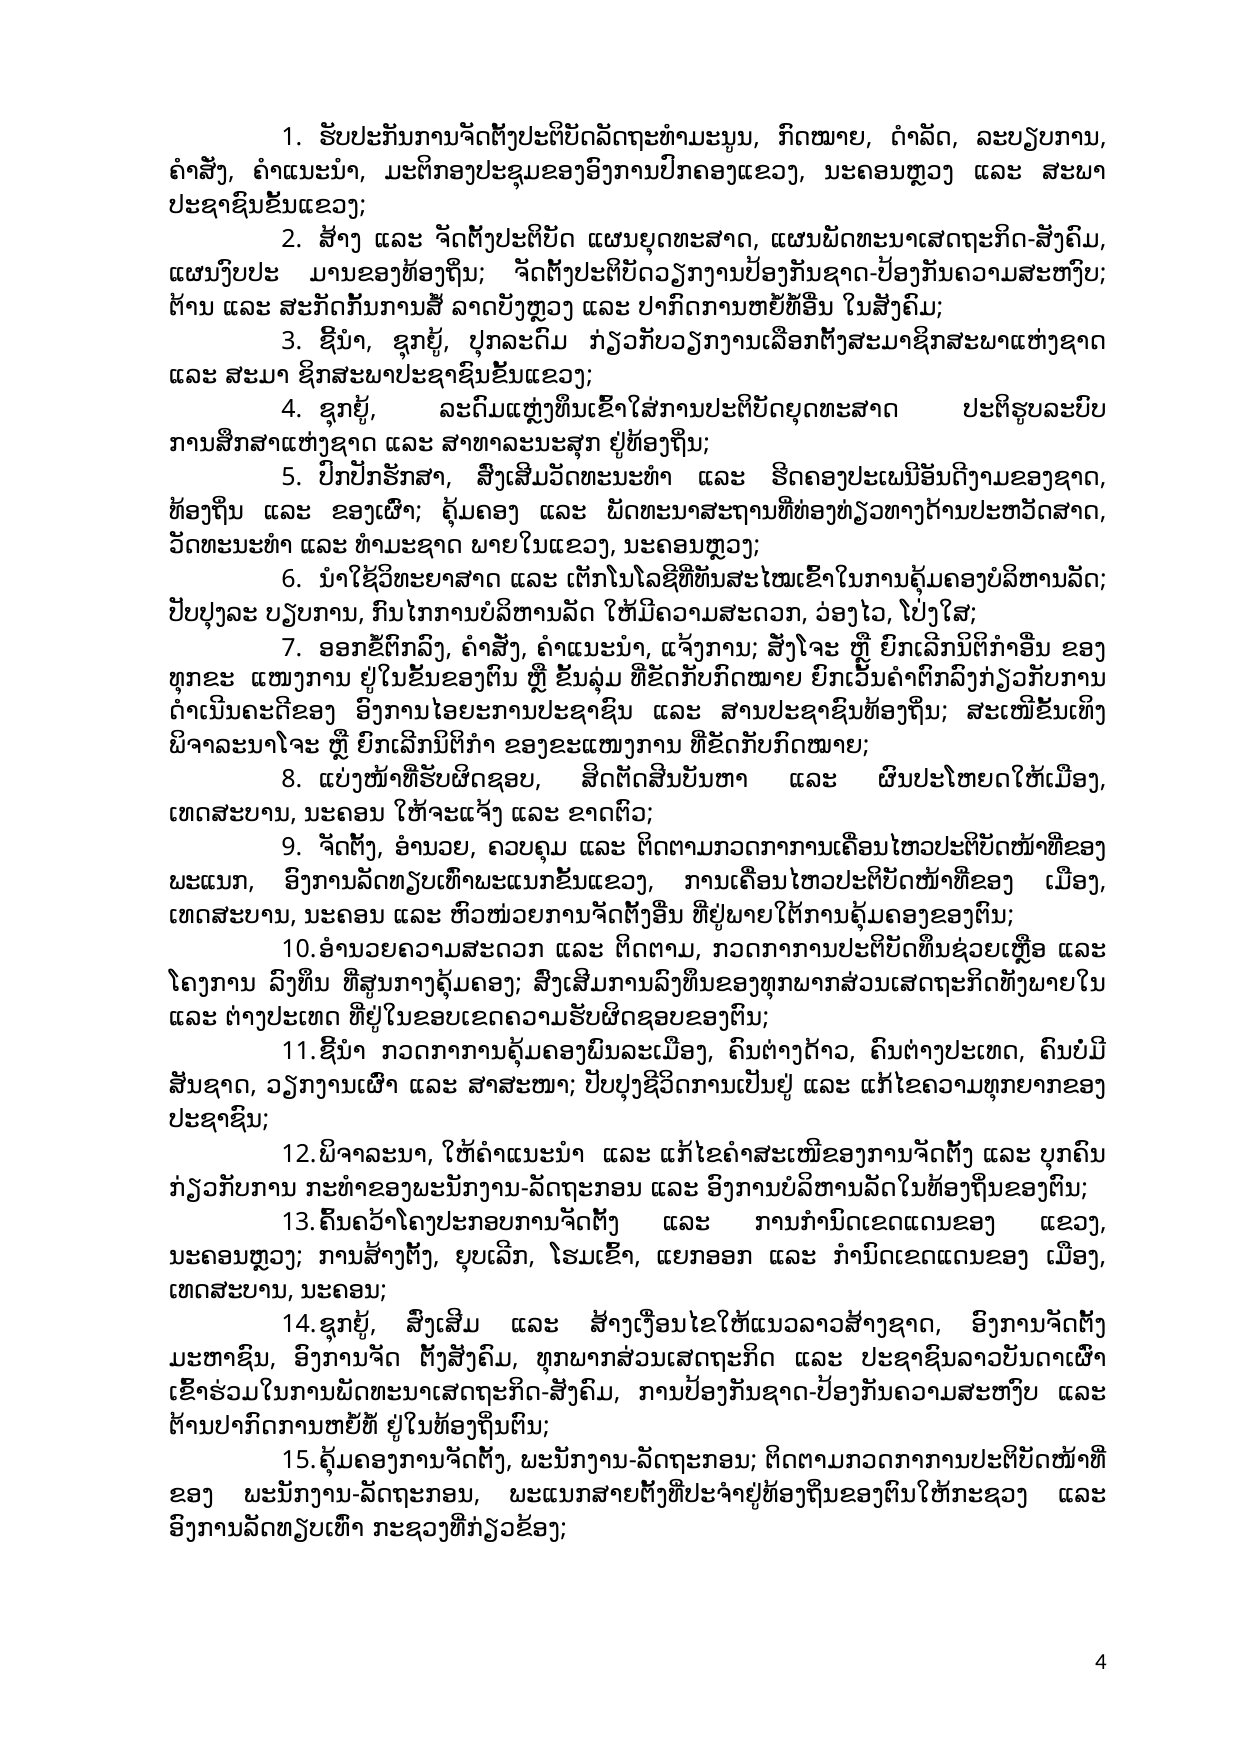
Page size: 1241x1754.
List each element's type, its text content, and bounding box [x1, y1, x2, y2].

list ແບ່ງໜ້າທີ່ຮັບຜິດຊອບ, ສິດຕັດສີນບັນຫາ ແລະ ຜົນປະໂຫຍດໃຫ້ເມືອງ, ເທດສະບານ, ນະຄອນ ໃຫ້ຈະແຈ້ງ ແລະ ຂາດຕົວ; [169, 761, 1106, 829]
list ຄຸ້ມຄອງການຈັດຕັ້ງ, ພະນັກງານ-ລັດຖະກອນ; ຕິດຕາມກວດກາການປະຕິບັດໜ້າທີ່ຂອງ ພະນັກງານ-ລັດຖະກອນ, ພະແນກສາຍຕັ້ງທີ່ປະຈຳຢູ່ທ້ອງຖິ່ນຂອງຕົນໃຫ້ກະຊວງ ແລະ ອົງການລັດທຽບເທົ່າ ກະຊວງທີ່ກ່ຽວຂ້ອງ; [169, 1442, 1106, 1544]
list ຈັດຕັ້ງ, ອຳນວຍ, ຄວບຄຸມ ແລະ ຕິດຕາມກວດກາການເຄື່ອນໄຫວປະຕິບັດໜ້າທີ່ຂອງພະແນກ, ອົງການລັດທຽບເທົ່າພະແນກຂັ້ນແຂວງ, ການເຄື່ອນໄຫວປະຕິບັດໜ້າທີ່ຂອງ ເມືອງ, ເທດສະບານ, ນະຄອນ ແລະ ຫົວໜ່ວຍການຈັດຕັ້ງອື່ນ ທີ່ຢູ່ພາຍໃຕ້ການຄຸ້ມຄອງຂອງຕົນ; [169, 829, 1106, 931]
list ຄົ້ນຄວ້າໂຄງປະກອບການ​ຈັດ​ຕັ້ງ ແລະ ການກຳນົດເຂດແດນຂອງ ແຂວງ, ນະຄອນຫຼວງ; ການສ້າງຕັ້ງ, ຍຸບເລີກ, ໂຮມເຂົ້າ, ແຍກອອກ ແລະ ກຳນົດເຂດແດນຂອງ ເມືອງ, ເທດສະບານ, ນະຄອນ; [169, 1203, 1106, 1306]
list ສ້າງ ແລະ ຈັດຕັ້ງປະຕິບັດ ແຜນຍຸດທະສາດ, ແຜນພັດທະນາເສດຖະກິດ-ສັງຄົມ, ແຜນງົບປະ ມານຂອງທ້ອງຖິ່ນ; ຈັດຕັ້ງປະຕິບັດວຽກງານປ້ອງກັນຊາດ-ປ້ອງກັນຄວາມສະຫງົບ; ຕ້ານ ແລະ ສະກັດກັ້ນການສໍ້ ລາດບັງຫຼວງ ແລະ ປາກົດການຫຍໍ້ທໍ້ອື່ນ ໃນສັງຄົມ; [169, 220, 1106, 323]
list ປົກປັກຮັກສາ, ສົ່ງເສີມວັດທະນະທຳ ແລະ ຮີດຄອງປະເພນີອັນດີງາມຂອງຊາດ, ທ້ອງຖິ່ນ ແລະ ຂອງເຜົ່າ; ຄຸ້ມຄອງ ແລະ ພັດທະນາສະຖານທີ່ທ່ອງທ່ຽວທາງດ້ານປະຫວັດສາດ, ວັດທະນະທຳ ແລະ ທຳມະຊາດ ພາຍໃນແຂວງ, ນະຄອນຫຼວງ; [169, 459, 1106, 561]
list ຊີ້ນຳ ກວດກາການຄຸ້ມຄອງພົນລະເມືອງ, ຄົນຕ່າງດ້າວ, ຄົນຕ່າງປະເທດ, ຄົນບໍ່ມີສັນຊາດ, ວຽກງານເຜົ່າ ແລະ ສາສະໜາ; ປັບປຸງຊີວິດການເປັນຢູ່ ແລະ ແກ້ໄຂຄວາມທຸກຍາກຂອງປະຊາຊົນ; [169, 1033, 1106, 1135]
list ອອກຂໍ້ຕົກລົງ, ຄຳສັ່ງ, ຄຳແນະນຳ, ແຈ້ງການ; ສັ່ງໂຈະ ຫຼື ຍົກເລີກນິຕິກຳອື່ນ ຂອງທຸກຂະ ແໜງການ ຢູ່ໃນຂັ້ນຂອງຕົນ ຫຼື ຂັ້ນລຸ່ມ ທີ່ຂັດກັບກົດໝາຍ ຍົກເວັ້ນຄໍາຕົກລົງກ່ຽວກັບການດຳເນີນຄະດີຂອງ ອົງການໄອຍະການປະຊາຊົນ ແລະ ສານປະຊາຊົນທ້ອງຖິ່ນ; ສະເໜີຂັ້ນເທິງພິຈາລະນາໂຈະ ຫຼື ຍົກເລີກນິຕິກຳ ຂອງຂະແໜງການ ທີ່ຂັດກັບກົດໝາຍ; [169, 629, 1106, 761]
list ຊີ້ນຳ, ຊຸກຍູ້, ປຸກລະດົມ ກ່ຽວກັບວຽກງານເລືອກຕັ້ງສະມາຊິກສະພາແຫ່ງຊາດ ແລະ ສະມາ ຊິກສະພາປະຊາຊົນຂັ້ນແຂວງ; [169, 323, 1106, 391]
list ນຳໃຊ້ວິທະຍາສາດ ແລະ ເຕັກໂນໂລຊີທີ່ທັນສະໄໝເຂົ້າໃນການຄຸ້ມຄອງບໍລິຫານລັດ; ປັບປຸງລະ ບຽບການ, ກົນໄກການບໍລິຫານລັດ ໃຫ້ມີຄວາມສະດວກ, ວ່ອງໄວ, ໂປ່ງໃສ; [169, 561, 1106, 629]
list ຮັບປະກັນການຈັດຕັ້ງປະຕິບັດລັດຖະທຳມະນູນ, ກົດໝາຍ, ດໍາລັດ, ລະບຽບການ, ຄຳສັ່ງ, ຄຳແນະນຳ, ມະຕິກອງປະຊຸມຂອງອົງການປົກຄອງແຂວງ, ນະຄອນຫຼວງ ແລະ ສະພາປະຊາຊົນຂັ້ນແຂວງ; [169, 118, 1106, 220]
list ຊຸກຍູ້, ສົ່ງເສີມ ແລະ ສ້າງເງື່ອນໄຂໃຫ້ແນວລາວສ້າງຊາດ, ອົງການຈັດຕັ້ງມະຫາຊົນ, ອົງການຈັດ ຕັ້ງສັງຄົມ, ທຸກພາກສ່ວນເສດຖະກິດ ແລະ ປະຊາຊົນລາວບັນດາເຜົ່າ ເຂົ້າຮ່ວມໃນການພັດທະນາເສດຖະກິດ-ສັງຄົມ, ການປ້ອງກັນຊາດ-ປ້ອງກັນຄວາມສະຫງົບ ແລະ ຕ້ານປາກົດການຫຍໍ້ທໍ້ ຢູ່ໃນທ້ອງຖິ່ນຕົນ; [169, 1306, 1106, 1442]
list ອຳນວຍຄວາມສະດວກ ແລະ ຕິດຕາມ, ກວດກາການປະຕິບັດທຶນຊ່ວຍເຫຼືອ ແລະ ໂຄງການ ລົງທຶນ ທີ່ສູນກາງຄຸ້ມຄອງ; ສົ່ງເສີມການລົງທຶນຂອງທຸກພາກສ່ວນເສດຖະກິດທັງພາຍໃນ ແລະ ຕ່າງປະເທດ ທີ່ຢູ່ໃນຂອບເຂດຄວາມຮັບຜິດຊອບຂອງຕົນ; [169, 931, 1106, 1033]
list ພິຈາລະນາ, ໃຫ້ຄຳແນະນຳ ແລະ ແກ້ໄຂຄຳສະເໜີຂອງການຈັດຕັ້ງ ແລະ ບຸກຄົນ ກ່ຽວກັບການ ກະທຳຂອງພະນັກງານ-ລັດຖະກອນ ແລະ ອົງການບໍລິຫານລັດໃນທ້ອງຖິ່ນຂອງຕົນ; [169, 1135, 1106, 1203]
list ຊຸກຍູ້, ລະດົມແຫຼ່ງທຶນເຂົ້າໃສ່ການປະຕິບັດຍຸດທະສາດ ປະຕິຮູບລະບົບການສຶກສາແຫ່ງຊາດ ແລະ ສາທາລະນະສຸກ ຢູ່ທ້ອງຖິ່ນ; [169, 391, 1106, 459]
